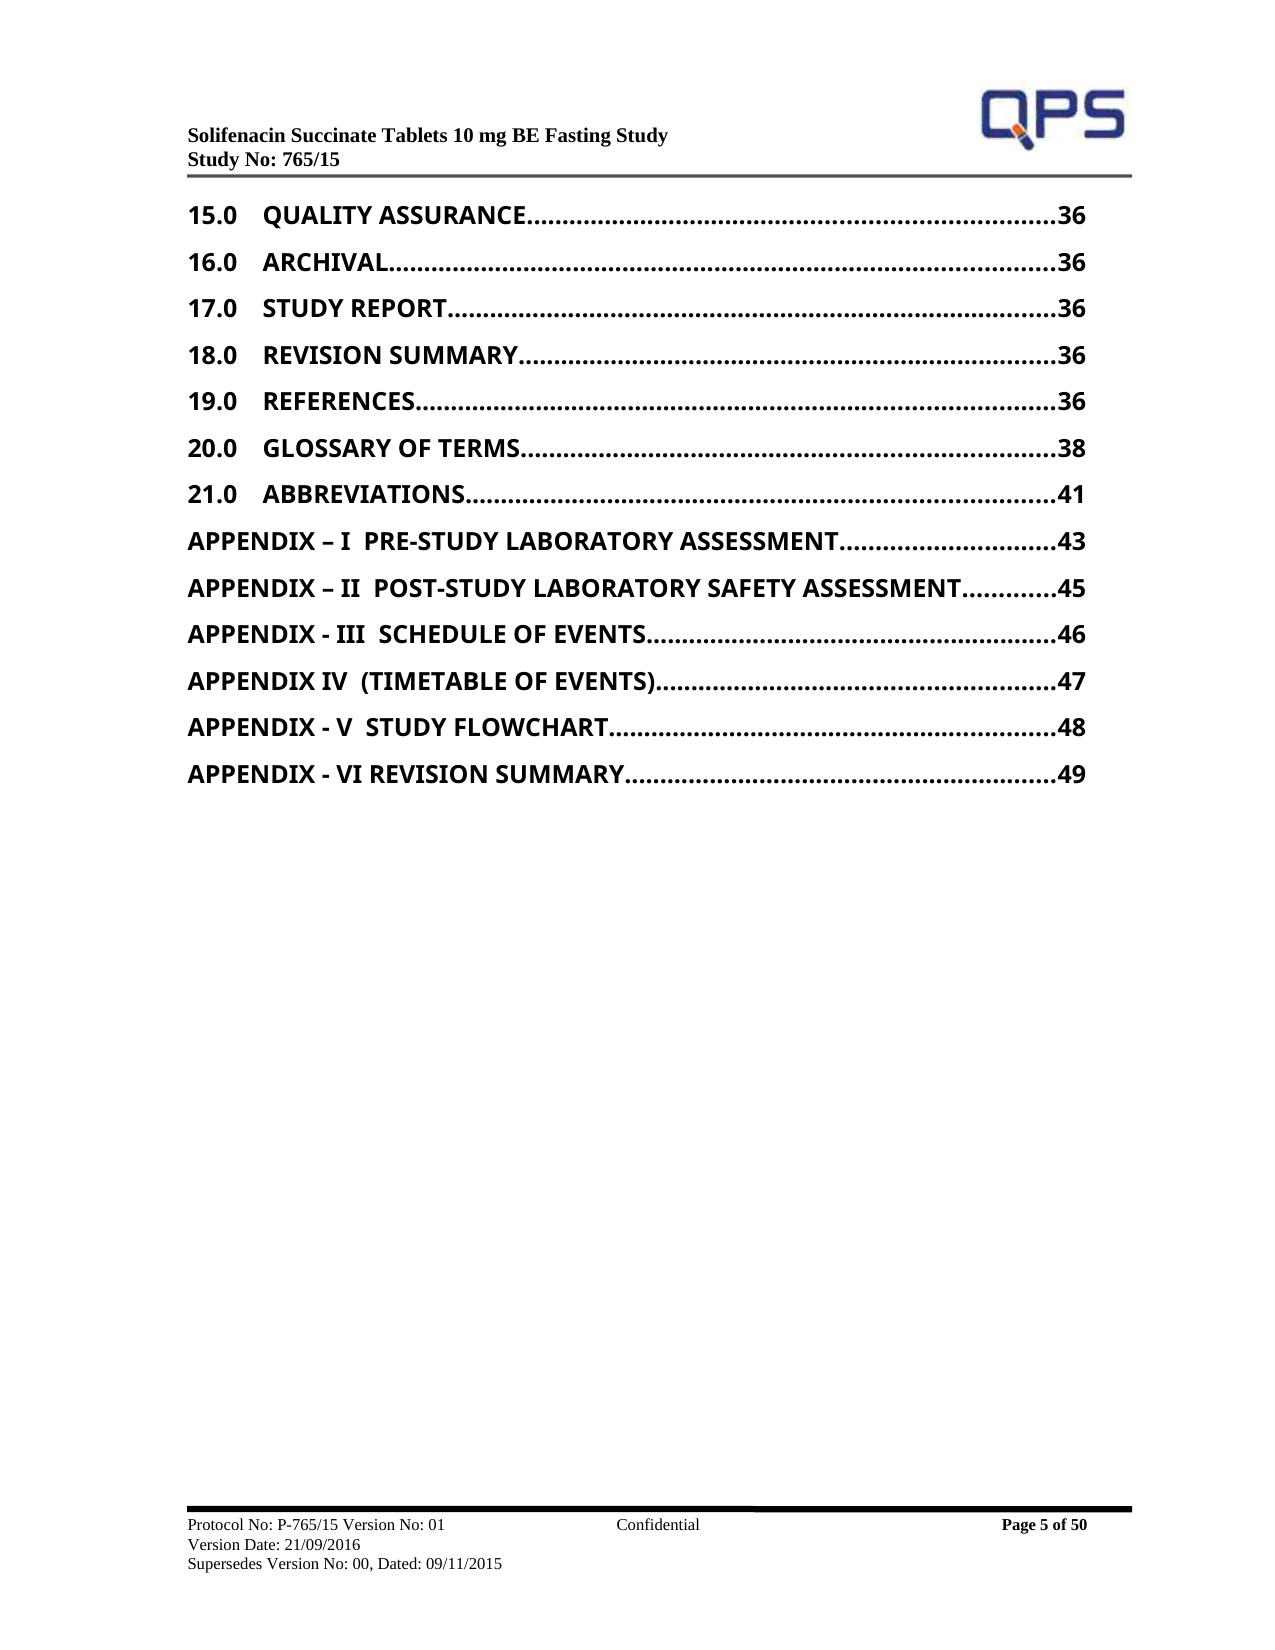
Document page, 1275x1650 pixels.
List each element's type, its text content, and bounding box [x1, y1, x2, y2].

text APPENDIX – I PRE-STUDY LABORATORY ASSESSMENT 43 [187, 524, 1088, 558]
text Appendix IV (TIMETABLE OF EVENTS) 47 [187, 663, 1088, 697]
text APPENDIX – II POST-STUDY LABORATORY SAFETY ASSESSMENT 45 [187, 570, 1088, 604]
picture [966, 81, 1133, 157]
text 20.0 GLOSSARY OF TERMS 38 [187, 431, 1088, 464]
text 18.0 REVISION SUMMARY 36 [187, 337, 1088, 371]
text Appendix - VI REVISION SUMMARY 49 [187, 756, 1088, 791]
text Appendix - v STUDY FLOWCHART 48 [187, 710, 1088, 744]
text Appendix - III SCHEDULE OF EVENTS 46 [187, 617, 1088, 651]
text 17.0 Study report 36 [187, 291, 1088, 325]
text 15.0 QUALITY ASSURANCE 36 [187, 198, 1088, 232]
text 19.0 References 36 [187, 384, 1088, 418]
text 16.0 ARCHIVAL 36 [187, 244, 1088, 278]
text 21.0 Abbreviations 41 [187, 477, 1088, 511]
